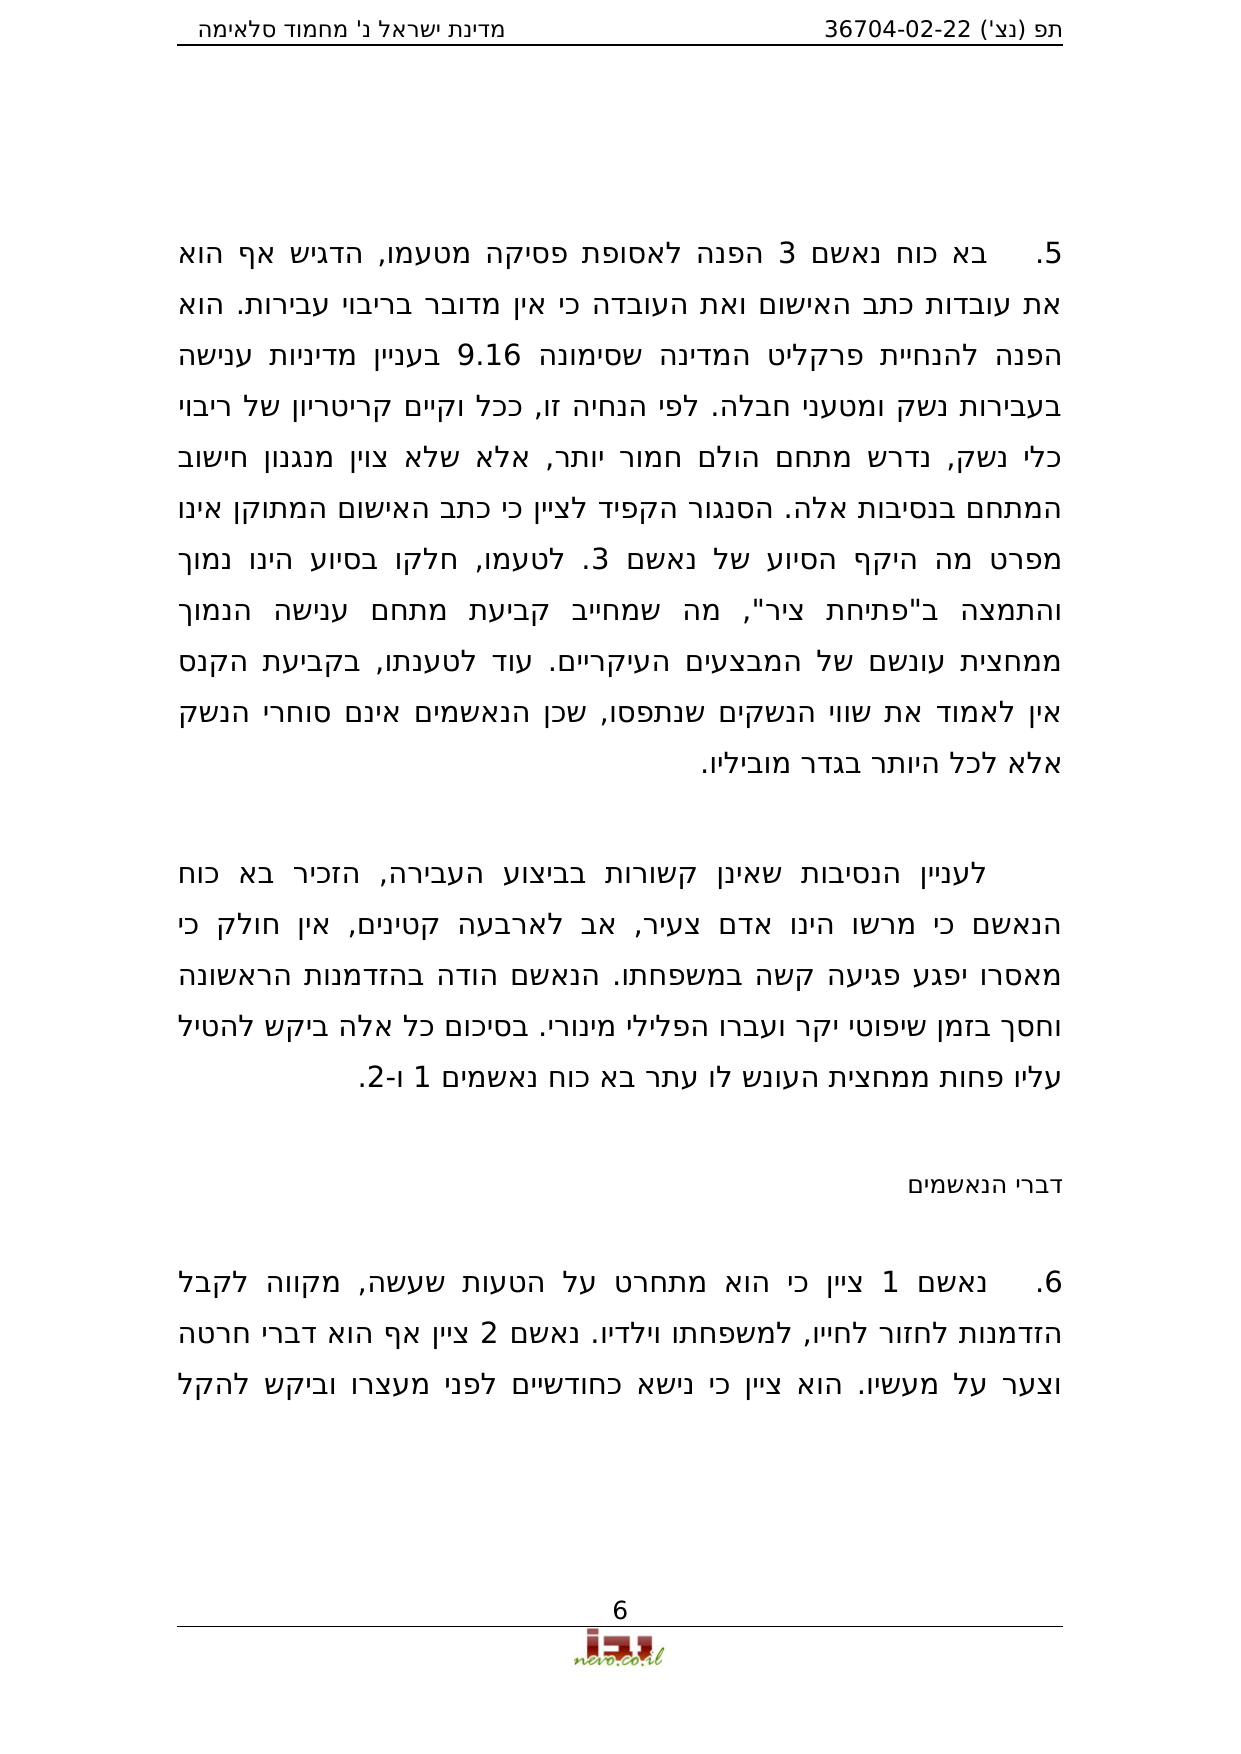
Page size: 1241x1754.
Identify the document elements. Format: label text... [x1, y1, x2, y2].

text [177, 1265, 1063, 1401]
text לעניין הנסיבות שאינן קשורות בביצוע העבירה, הזכיר בא כוח הנאשם כי מרשו הינו אדם צעיר, אב לארבעה קטינים, אין חולק כי מאסרו יפגע פגיעה קשה במשפחתו. הנאשם הודה בהזדמנות הראשונה וחסך בזמן שיפוטי יקר ועברו הפלילי מינורי. בסיכום כל אלה ביקש להטיל עליו פחות ממחצית העונש לו עתר בא כוח נאשמים 1 ו-2. [177, 856, 1063, 1094]
picture [574, 1628, 666, 1667]
text 5. בא כוח נאשם 3 הפנה לאסופת פסיקה מטעמו, הדגיש אף הוא את עובדות כתב האישום ואת העובדה כי אין מדובר בריבוי עבירות. הוא הפנה להנחיית פרקליט המדינה שסימונה 9.16 בעניין מדיניות ענישה בעבירות נשק ומטעני חבלה. לפי הנחיה זו, ככל וקיים קריטריון של ריבוי כלי נשק, נדרש מתחם הולם חמור יותר, אלא שלא צוין מנגנון חישוב המתחם בנסיבות אלה. הסנגור הקפיד לציין כי כתב האישום המתוקן אינו מפרט מה היקף הסיוע של נאשם 3. לטעמו, חלקו בסיוע הינו נמוך והתמצה ב"פתיחת ציר", מה שמחייב קביעת מתחם ענישה הנמוך ממחצית עונשם של המבצעים העיקריים. עוד לטענתו, בקביעת הקנס אין לאמוד את שווי הנשקים שנתפסו, שכן הנאשמים אינם סוחרי הנשק אלא לכל היותר בגדר מוביליו. [177, 237, 1063, 780]
text דברי הנאשמים [177, 1171, 1063, 1200]
